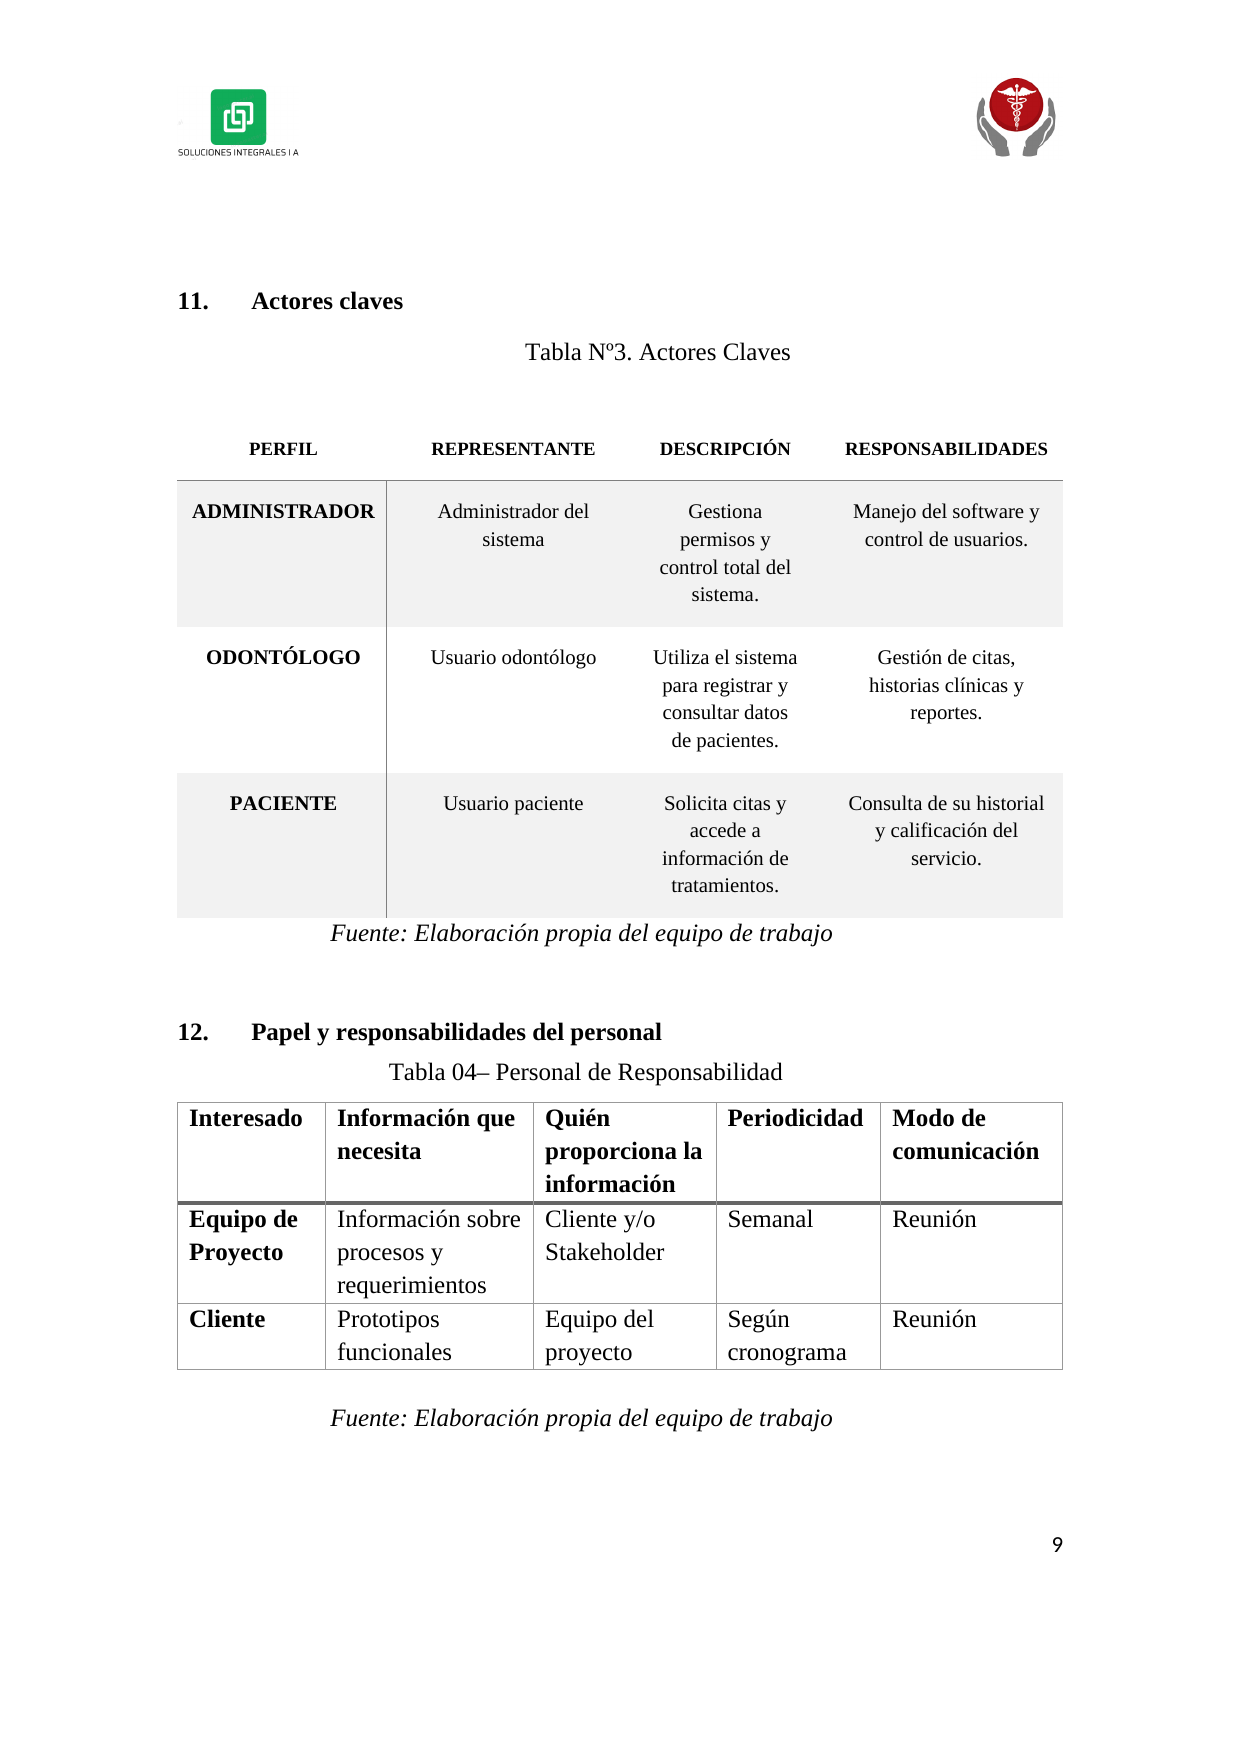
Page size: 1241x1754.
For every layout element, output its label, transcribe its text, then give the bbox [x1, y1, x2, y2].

text Tabla 04– Personal de Responsabilidad [239, 1057, 932, 1085]
table_cell Reunión [881, 1205, 1062, 1303]
table_cell Gestión de citas, historias clínicas y reportes. [809, 627, 1063, 772]
table_cell Consulta de su historial y calificación del servicio. [809, 773, 1063, 918]
subtitle 11. Actores claves [177, 286, 1063, 314]
table_header Representante [386, 420, 613, 480]
table_cell Prototipos funcionales [326, 1304, 533, 1369]
table_cell Usuario odontólogo [387, 627, 613, 772]
text Fuente: Elaboración propia del equipo de trabajo [239, 1403, 926, 1432]
table_cell Odontólogo [177, 627, 386, 772]
table_cell Reunión [881, 1304, 1062, 1369]
table_cell Administrador del sistema [387, 481, 613, 627]
table_cell Gestiona permisos y control total del sistema. [613, 481, 809, 627]
list Tabla Nº3. Actores Claves [252, 337, 1063, 366]
table_cell Equipo del proyecto [534, 1304, 716, 1369]
picture [177, 86, 300, 160]
table_header Quién proporciona la información [534, 1103, 716, 1201]
table_cell Usuario paciente [387, 773, 613, 918]
table_cell Paciente [177, 773, 386, 918]
table_cell Cliente y/o Stakeholder [534, 1205, 716, 1303]
table_cell Información sobre procesos y requerimientos [326, 1205, 533, 1303]
text Fuente: Elaboración propia del equipo de trabajo [239, 918, 926, 947]
table_header Perfil [177, 420, 386, 480]
table_cell Utiliza el sistema para registrar y consultar datos de pacientes. [613, 627, 809, 772]
table_header Modo de comunicación [881, 1103, 1062, 1201]
table_cell Manejo del software y control de usuarios. [809, 481, 1063, 627]
table_header Responsabilidades [809, 420, 1063, 480]
table_cell Según cronograma [717, 1304, 880, 1369]
table_header Periodicidad [717, 1103, 880, 1201]
table_cell Solicita citas y accede a información de tratamientos. [613, 773, 809, 918]
table_cell Cliente [178, 1304, 325, 1369]
table_cell Semanal [717, 1205, 880, 1303]
table_cell Administrador [177, 481, 386, 627]
table_cell Equipo de Proyecto [178, 1205, 325, 1303]
subtitle 12. Papel y responsabilidades del personal [177, 1017, 1063, 1046]
table_header Información que necesita [326, 1103, 533, 1201]
table_header Descripción [613, 420, 809, 480]
picture [971, 73, 1063, 160]
table_header Interesado [178, 1103, 325, 1201]
